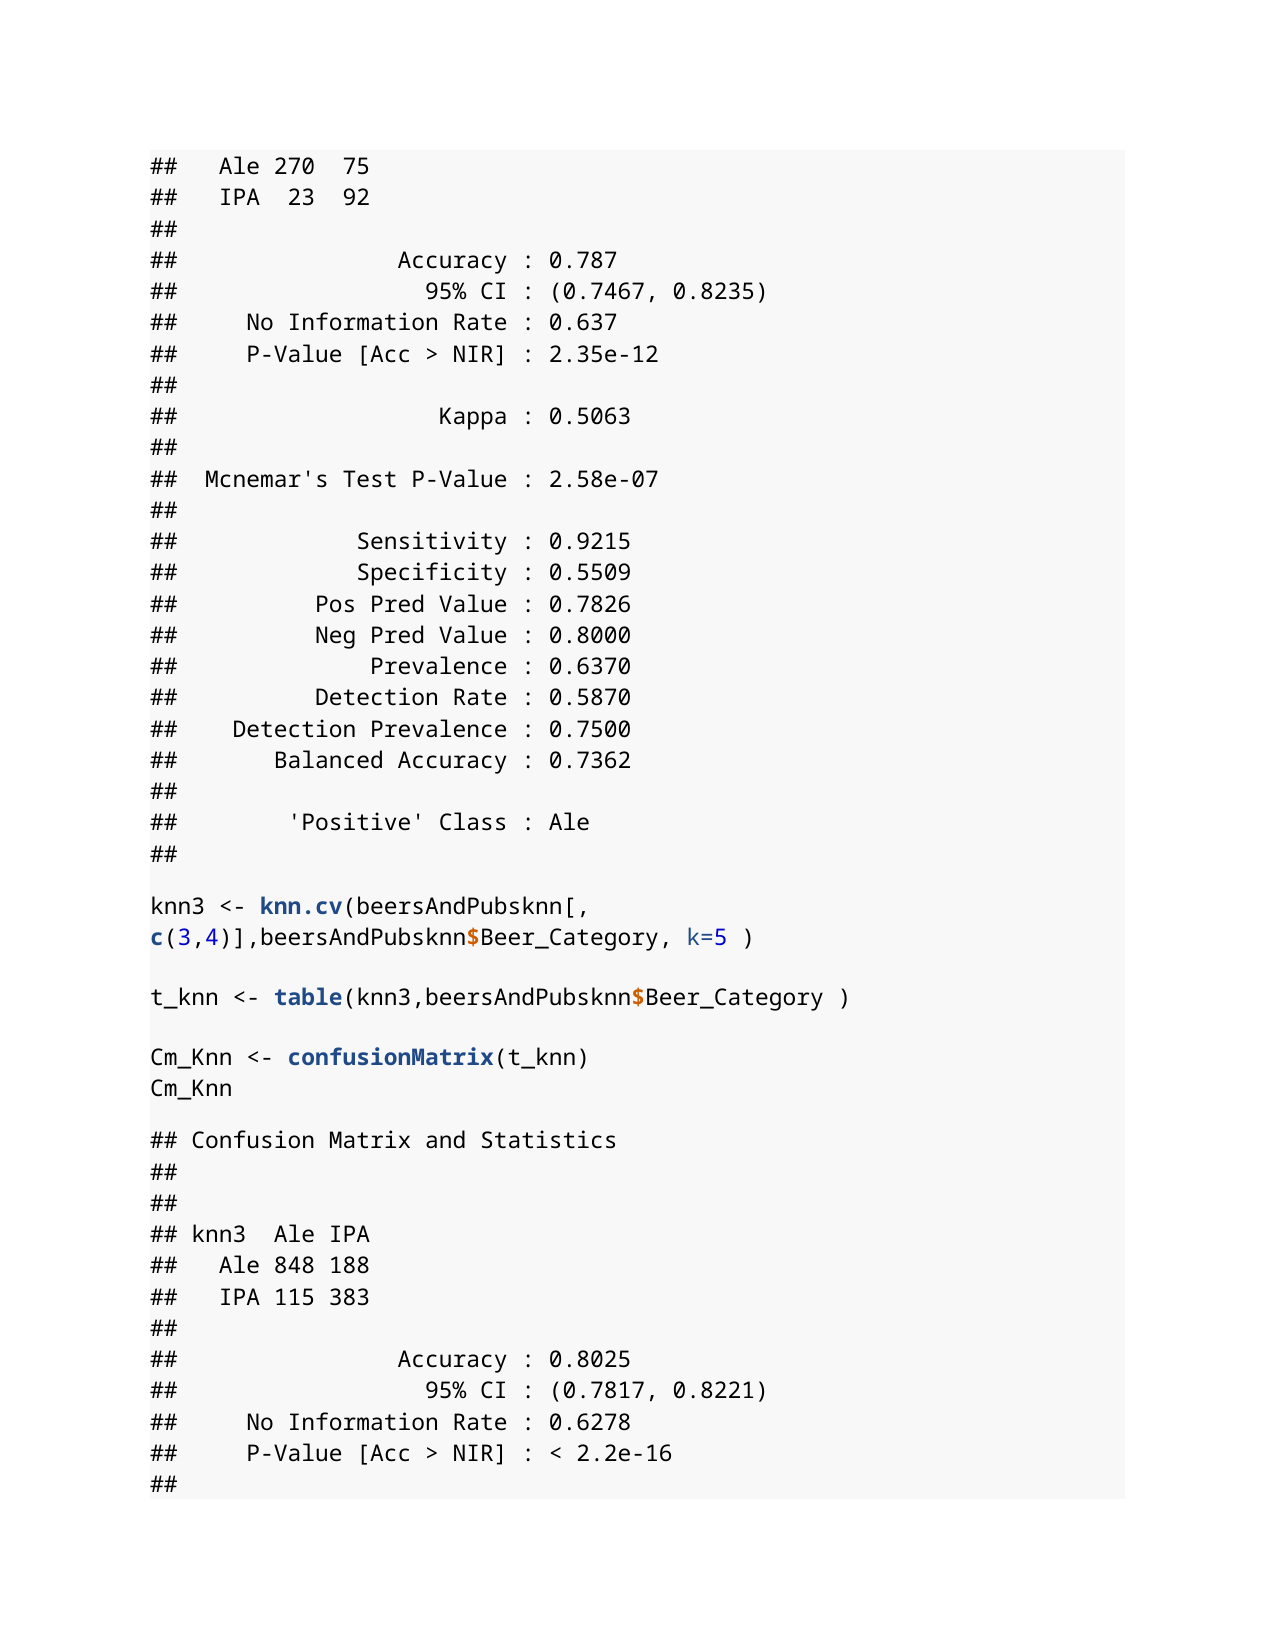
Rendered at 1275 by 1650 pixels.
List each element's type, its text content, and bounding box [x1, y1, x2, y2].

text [150, 150, 1125, 869]
text knn3 <- knn.cv(beersAndPubsknn[, c(3,4)],beersAndPubsknn$Beer_Category, k=5 ) t_knn <- table(knn3,beersAndPubsknn$Beer_Category ) Cm_Knn <- confusionMatrix(t_knn) Cm_Knn [150, 889, 1125, 1103]
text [150, 1124, 1125, 1499]
